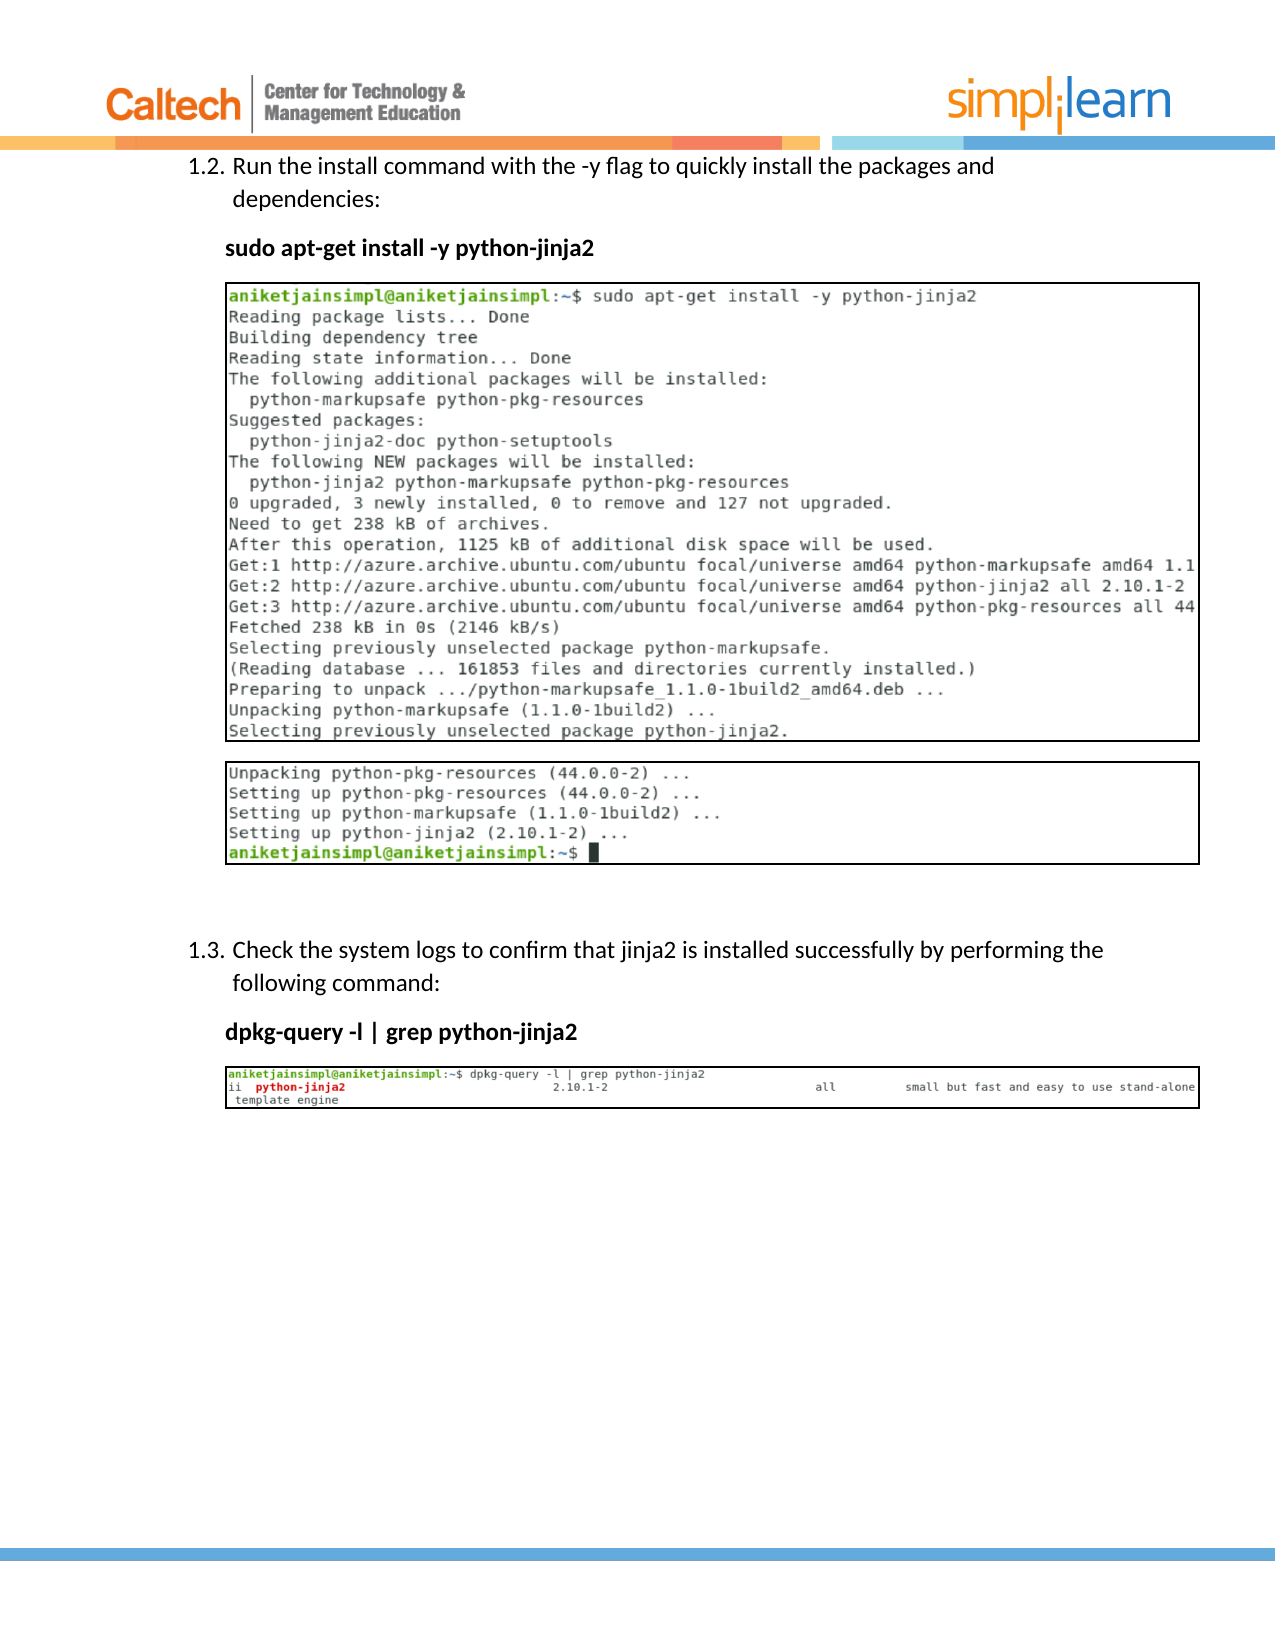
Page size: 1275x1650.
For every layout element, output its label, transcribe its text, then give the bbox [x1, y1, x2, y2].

picture [227, 763, 1198, 863]
list Check the system logs to confirm that jinja2 is installed successfully by performing the following command: [187, 934, 1125, 997]
text dpkg-query -l | grep python-jinja2 [150, 1016, 1125, 1047]
picture [0, 1548, 1275, 1562]
text sudo apt-get install -y python-jinja2 [150, 232, 1125, 263]
picture [227, 284, 1198, 740]
picture [0, 76, 1275, 150]
list Run the install command with the -y flag to quickly install the packages and dependencies: [187, 150, 1125, 213]
picture [227, 1068, 1198, 1107]
picture [106, 75, 466, 134]
